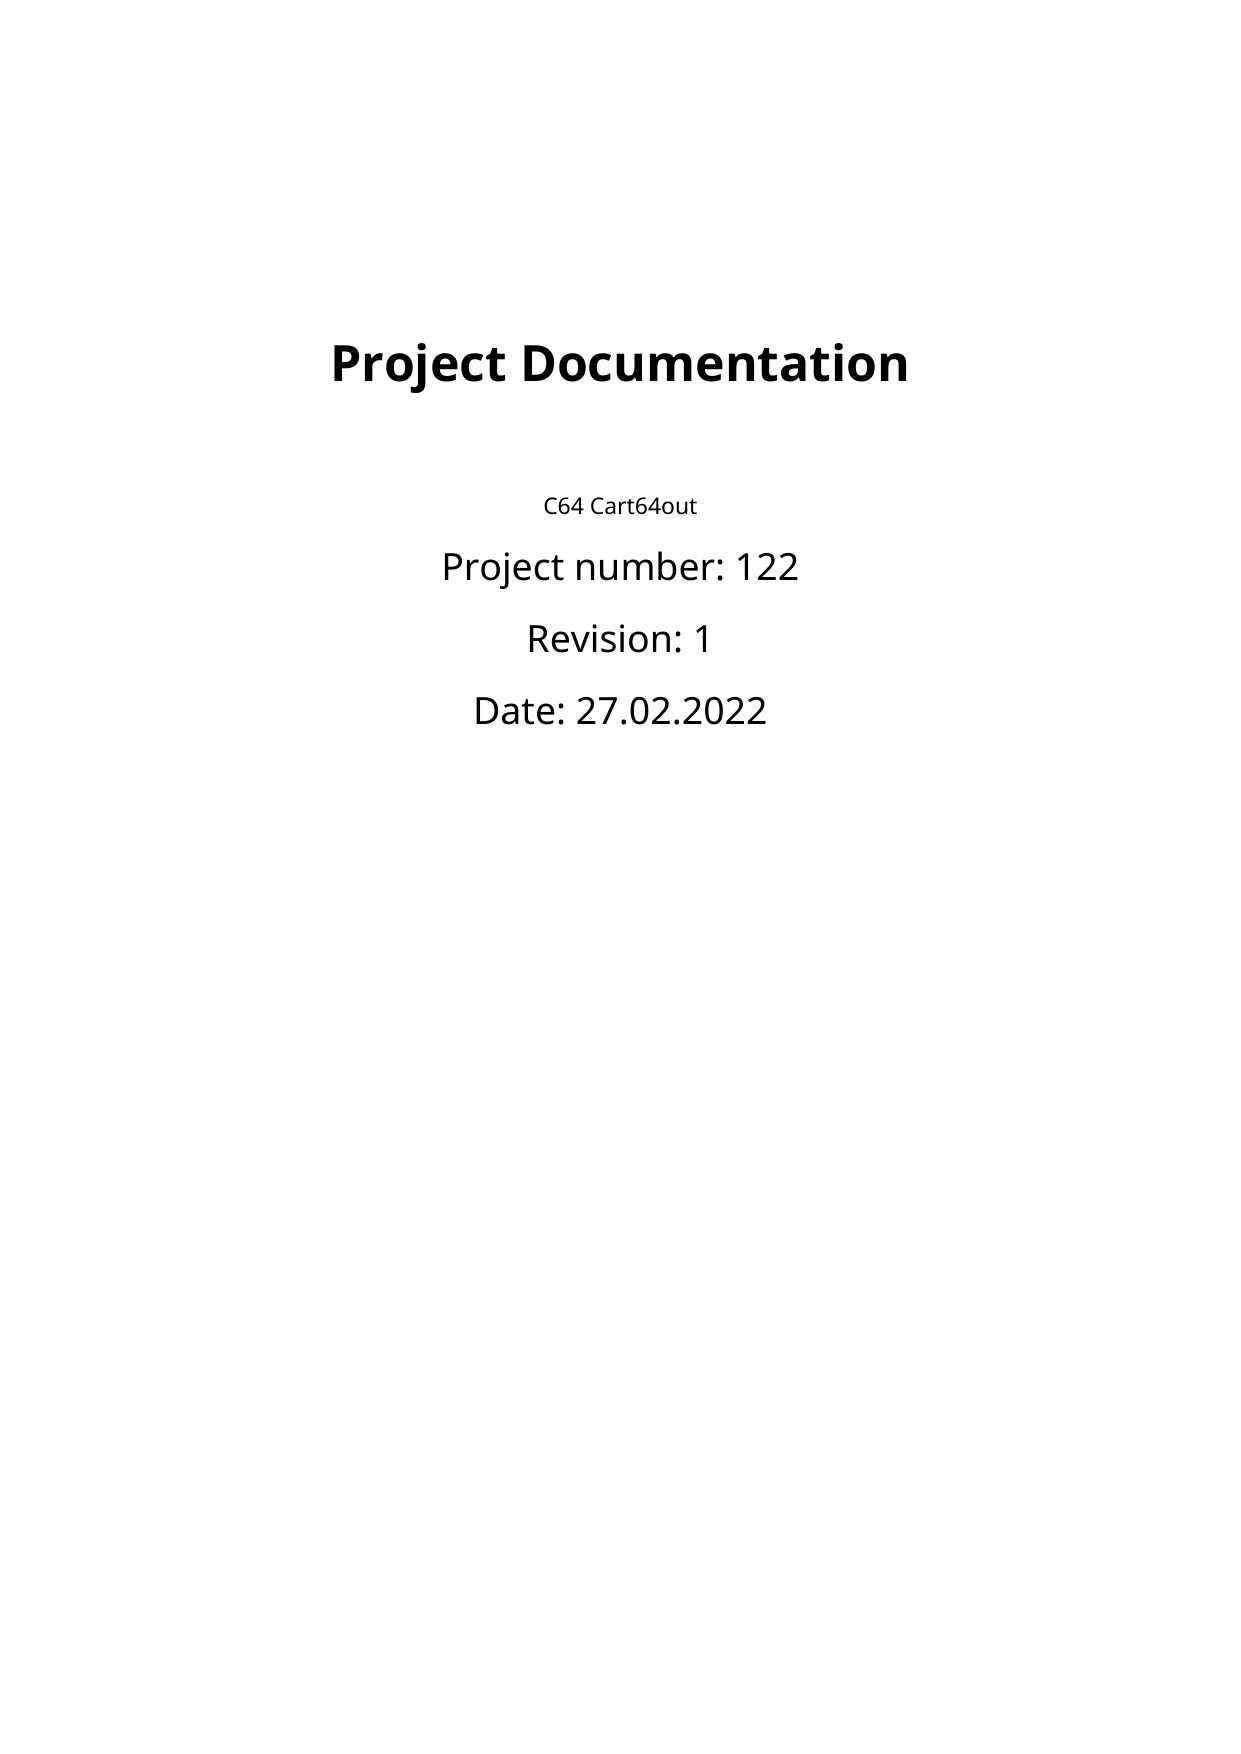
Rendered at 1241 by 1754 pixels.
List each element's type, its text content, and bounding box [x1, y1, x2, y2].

text Date: 27.02.2022 [148, 684, 1093, 735]
text Revision: 1 [148, 612, 1093, 663]
text Project number: 122 [148, 540, 1093, 591]
text Project Documentation [148, 328, 1093, 396]
